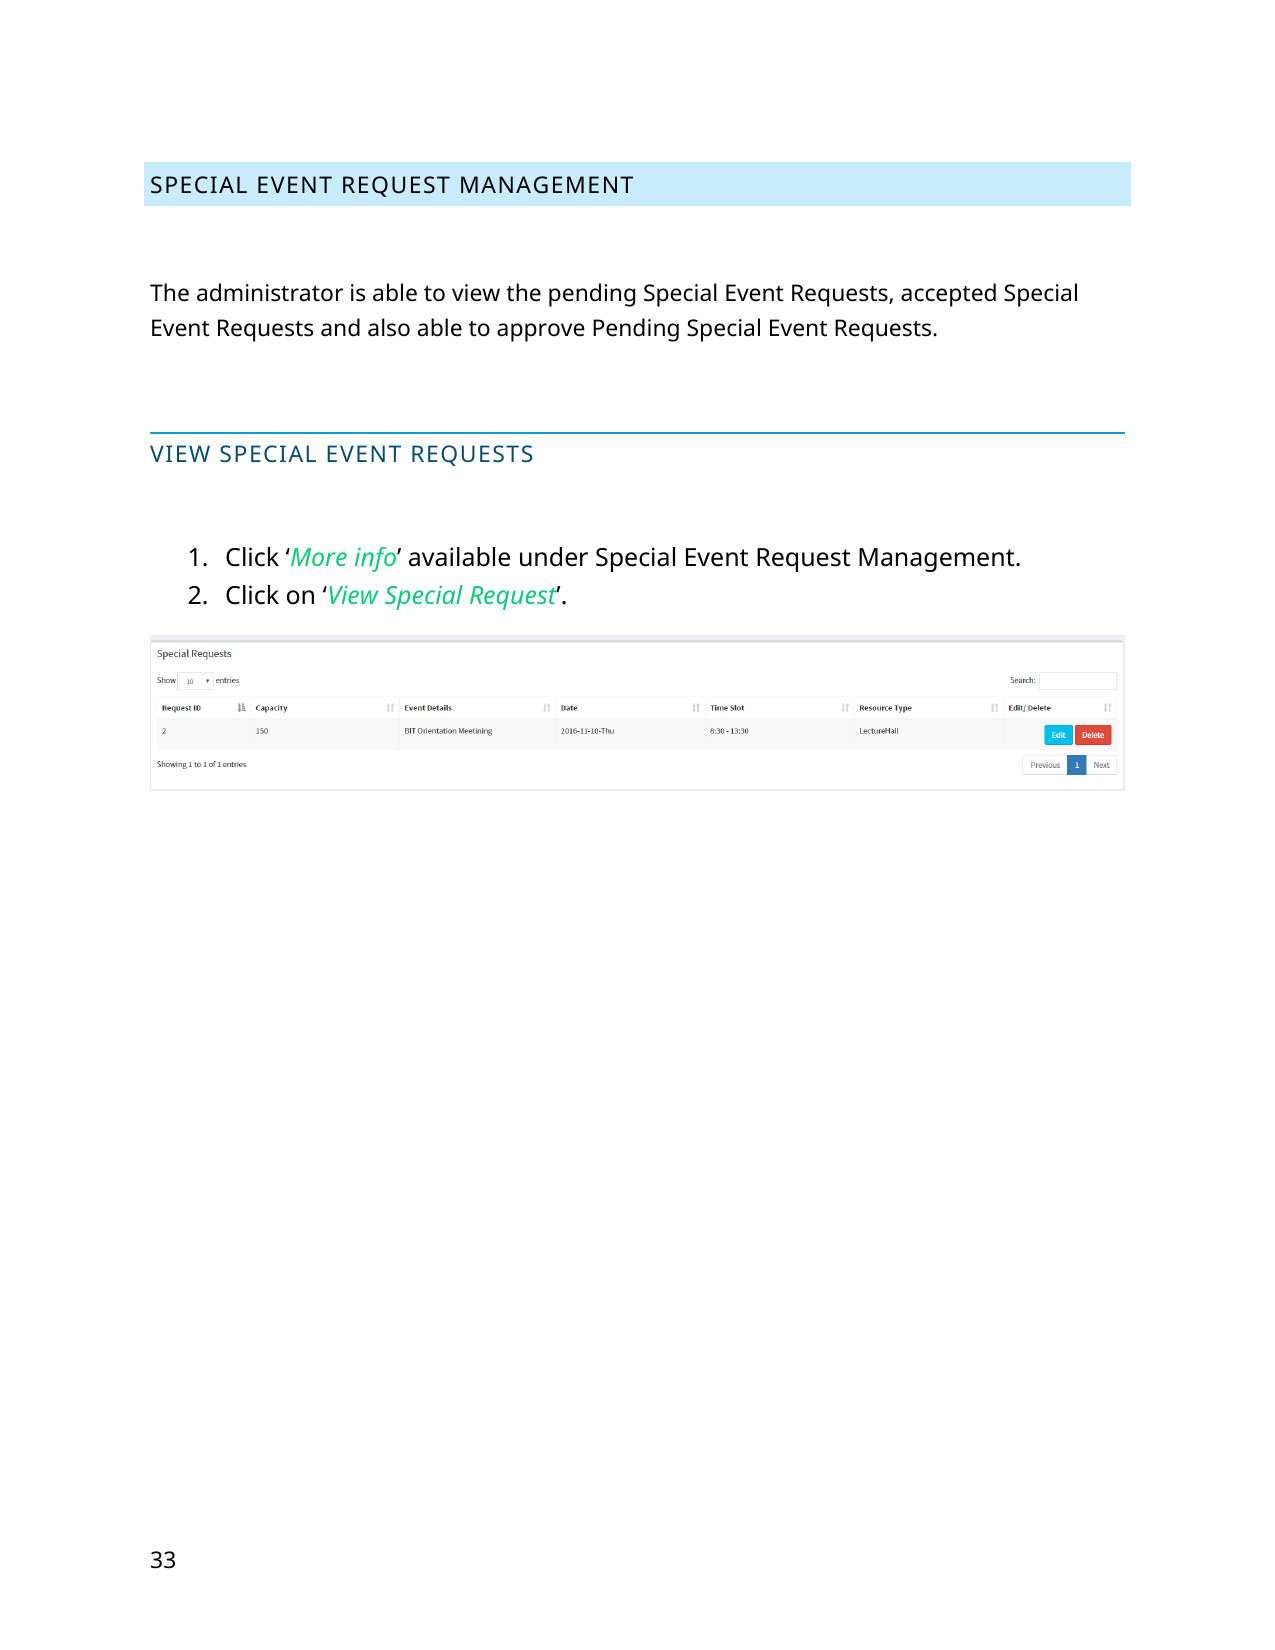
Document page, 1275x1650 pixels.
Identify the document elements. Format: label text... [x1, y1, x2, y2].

picture [150, 635, 1125, 791]
text The administrator is able to view the pending Special Event Requests, accepted Special Event Requests and also able to approve Pending Special Event Requests. [150, 277, 1125, 343]
subtitle Special Event Request Management [150, 169, 1125, 200]
subtitle View Special Event Requests [150, 434, 1125, 469]
list Click on ‘View Special Request’. [187, 577, 1125, 612]
list Click ‘More info’ available under Special Event Request Management. [187, 540, 1125, 574]
